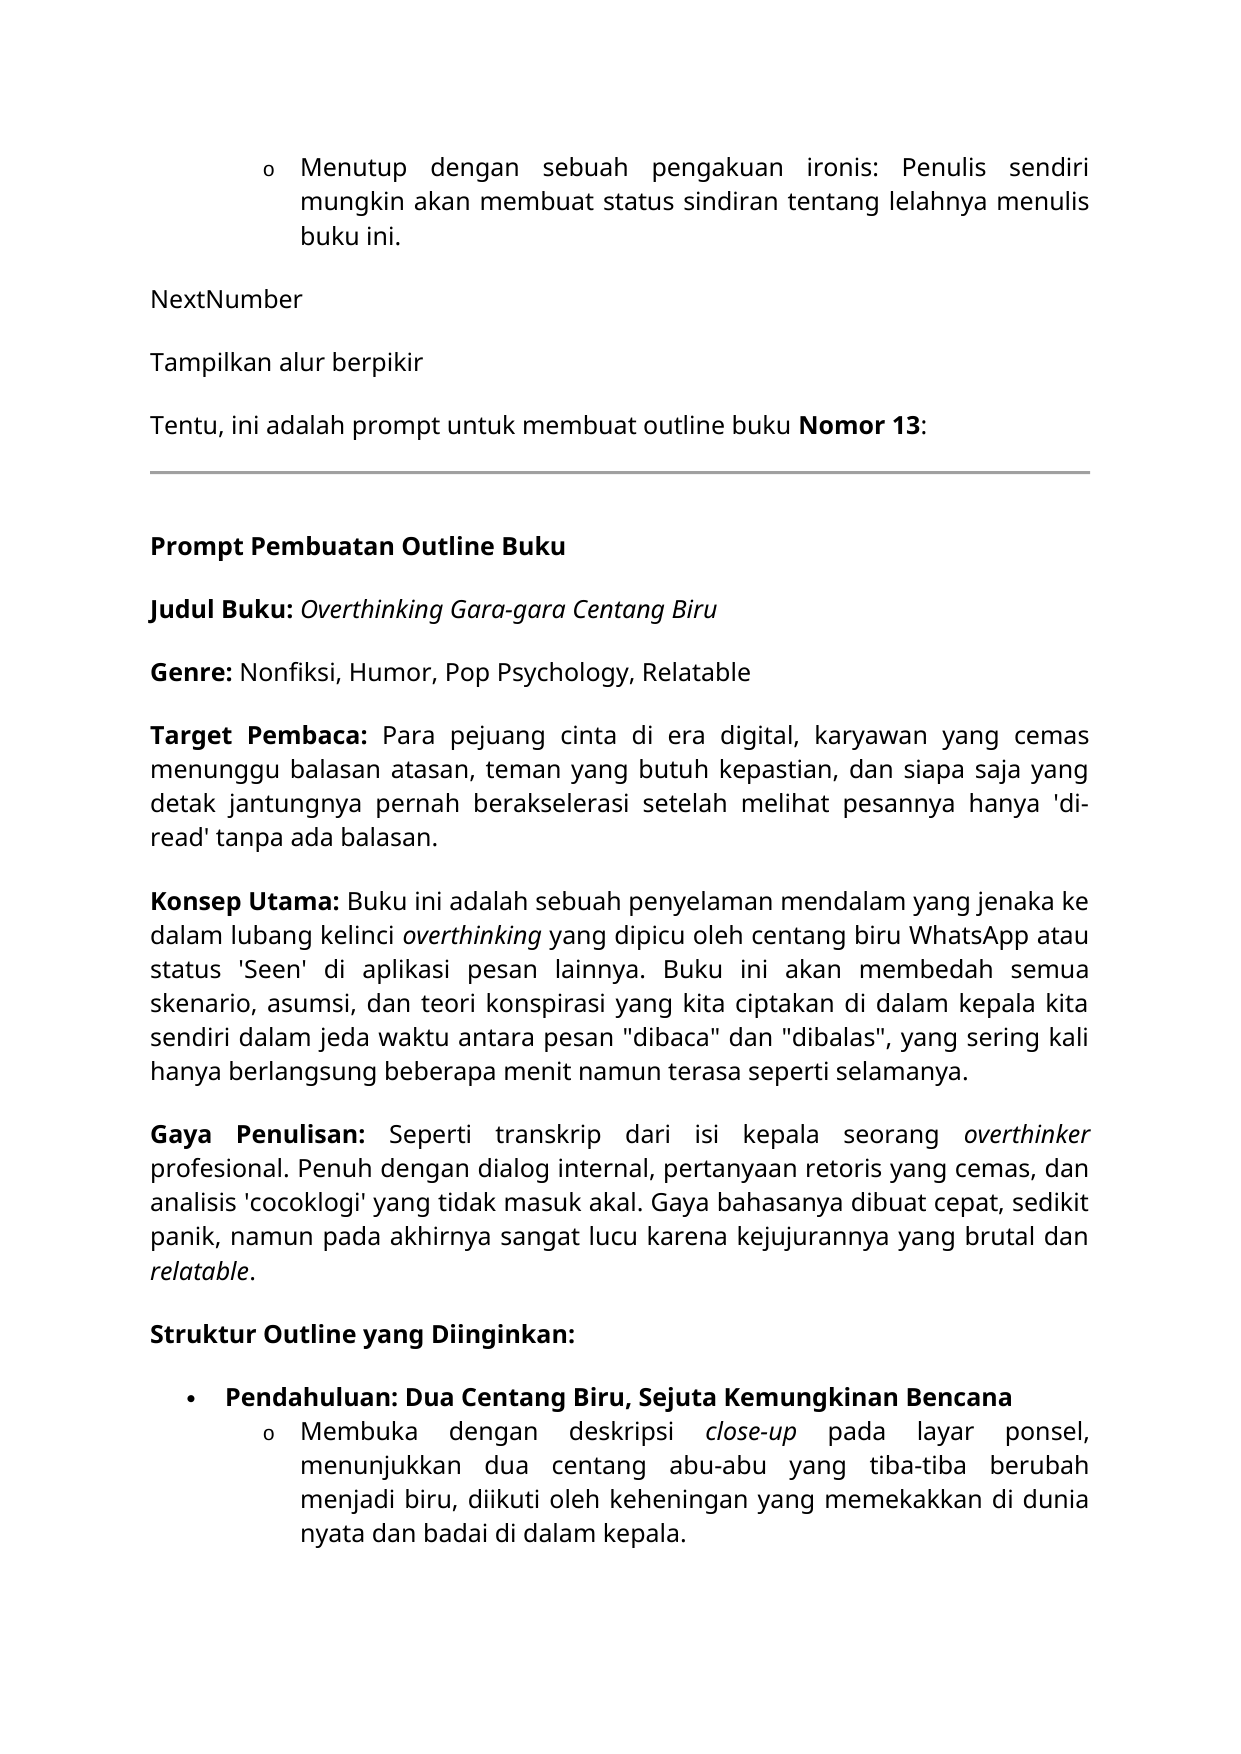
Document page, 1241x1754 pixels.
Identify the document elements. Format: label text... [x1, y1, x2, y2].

text Struktur Outline yang Diinginkan: [150, 1316, 1090, 1350]
text Konsep Utama: Buku ini adalah sebuah penyelaman mendalam yang jenaka ke dalam lubang kelinci overthinking yang dipicu oleh centang biru WhatsApp atau status 'Seen' di aplikasi pesan lainnya. Buku ini akan membedah semua skenario, asumsi, dan teori konspirasi yang kita ciptakan di dalam kepala kita sendiri dalam jeda waktu antara pesan "dibaca" dan "dibalas", yang sering kali hanya berlangsung beberapa menit namun terasa seperti selamanya. [150, 883, 1090, 1088]
list Membuka dengan deskripsi close-up pada layar ponsel, menunjukkan dua centang abu-abu yang tiba-tiba berubah menjadi biru, diikuti oleh keheningan yang memekakkan di dunia nyata dan badai di dalam kepala. [262, 1414, 1090, 1550]
text Tampilkan alur berpikir [150, 344, 1090, 379]
text Genre: Nonfiksi, Humor, Pop Psychology, Relatable [150, 655, 1090, 689]
text Gaya Penulisan: Seperti transkrip dari isi kepala seorang overthinker profesional. Penuh dengan dialog internal, pertanyaan retoris yang cemas, dan analisis 'cocoklogi' yang tidak masuk akal. Gaya bahasanya dibuat cepat, sedikit panik, namun pada akhirnya sangat lucu karena kejujurannya yang brutal dan relatable. [150, 1117, 1090, 1287]
text Prompt Pembuatan Outline Buku [150, 528, 1090, 562]
list Menutup dengan sebuah pengakuan ironis: Penulis sendiri mungkin akan membuat status sindiran tentang lelahnya menulis buku ini. [262, 150, 1090, 252]
text NextNumber [150, 281, 1090, 315]
list Pendahuluan: Dua Centang Biru, Sejuta Kemungkinan Bencana [187, 1379, 1090, 1414]
text Target Pembaca: Para pejuang cinta di era digital, karyawan yang cemas menunggu balasan atasan, teman yang butuh kepastian, dan siapa saja yang detak jantungnya pernah berakselerasi setelah melihat pesannya hanya 'di-read' tanpa ada balasan. [150, 718, 1090, 854]
text Tentu, ini adalah prompt untuk membuat outline buku Nomor 13: [150, 408, 1090, 442]
text Judul Buku: Overthinking Gara-gara Centang Biru [150, 591, 1090, 626]
